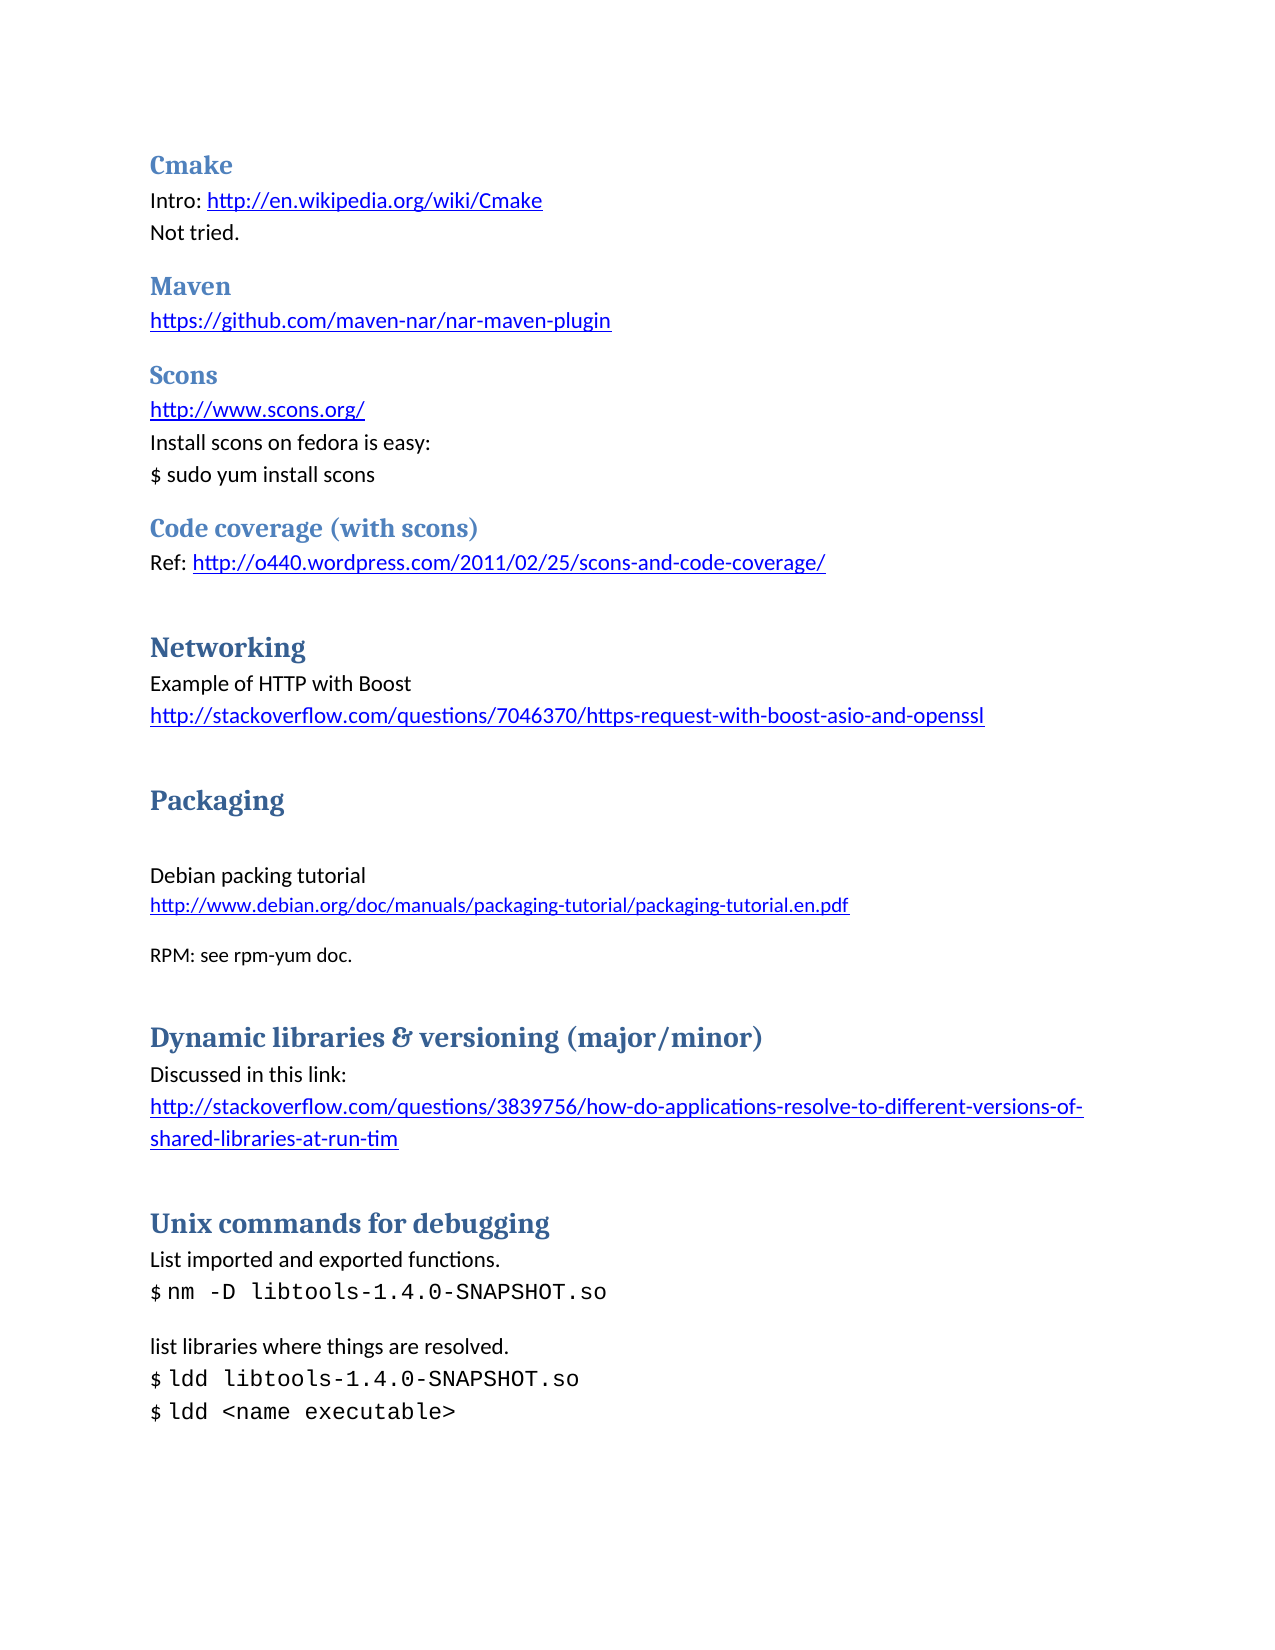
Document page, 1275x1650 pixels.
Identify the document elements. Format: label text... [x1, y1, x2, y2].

text Intro: http://en.wikipedia.org/wiki/Cmake Not tried. [150, 186, 1125, 246]
text Example of HTTP with Boost http://stackoverflow.com/questions/7046370/https-request-with-boost-asio-and-openssl [150, 669, 1125, 729]
subtitle Maven [150, 271, 1125, 302]
text list libraries where things are resolved. $ ldd libtools-1.4.0-SNAPSHOT.so $ ldd <name executable> [150, 1332, 1125, 1459]
text Debian packing tutorial http://www.debian.org/doc/manuals/packaging-tutorial/packaging-tutorial.en.pdf [150, 861, 1125, 918]
subtitle Scons [150, 360, 1125, 391]
subtitle Networking [150, 631, 1125, 664]
subtitle Code coverage (with scons) [150, 513, 1125, 544]
text http://www.scons.org/ Install scons on fedora is easy: $ sudo yum install scons [150, 395, 1125, 488]
subtitle Packaging [150, 784, 1125, 856]
text https://github.com/maven-nar/nar-maven-plugin [150, 307, 1125, 335]
text Discussed in this link: http://stackoverflow.com/questions/3839756/how-do-applications-resolve-to-different-versions-of-shared-libraries-at-run-tim [150, 1060, 1125, 1153]
subtitle Unix commands for debugging [150, 1207, 1125, 1240]
subtitle Dynamic libraries & versioning (major/minor) [150, 1022, 1125, 1055]
text List imported and exported functions. $ nm -D libtools-1.4.0-SNAPSHOT.so [150, 1245, 1125, 1307]
subtitle Cmake [150, 150, 1125, 181]
text Ref: http://o440.wordpress.com/2011/02/25/scons-and-code-coverage/ [150, 548, 1125, 577]
text RPM: see rpm-yum doc. [150, 942, 1125, 968]
